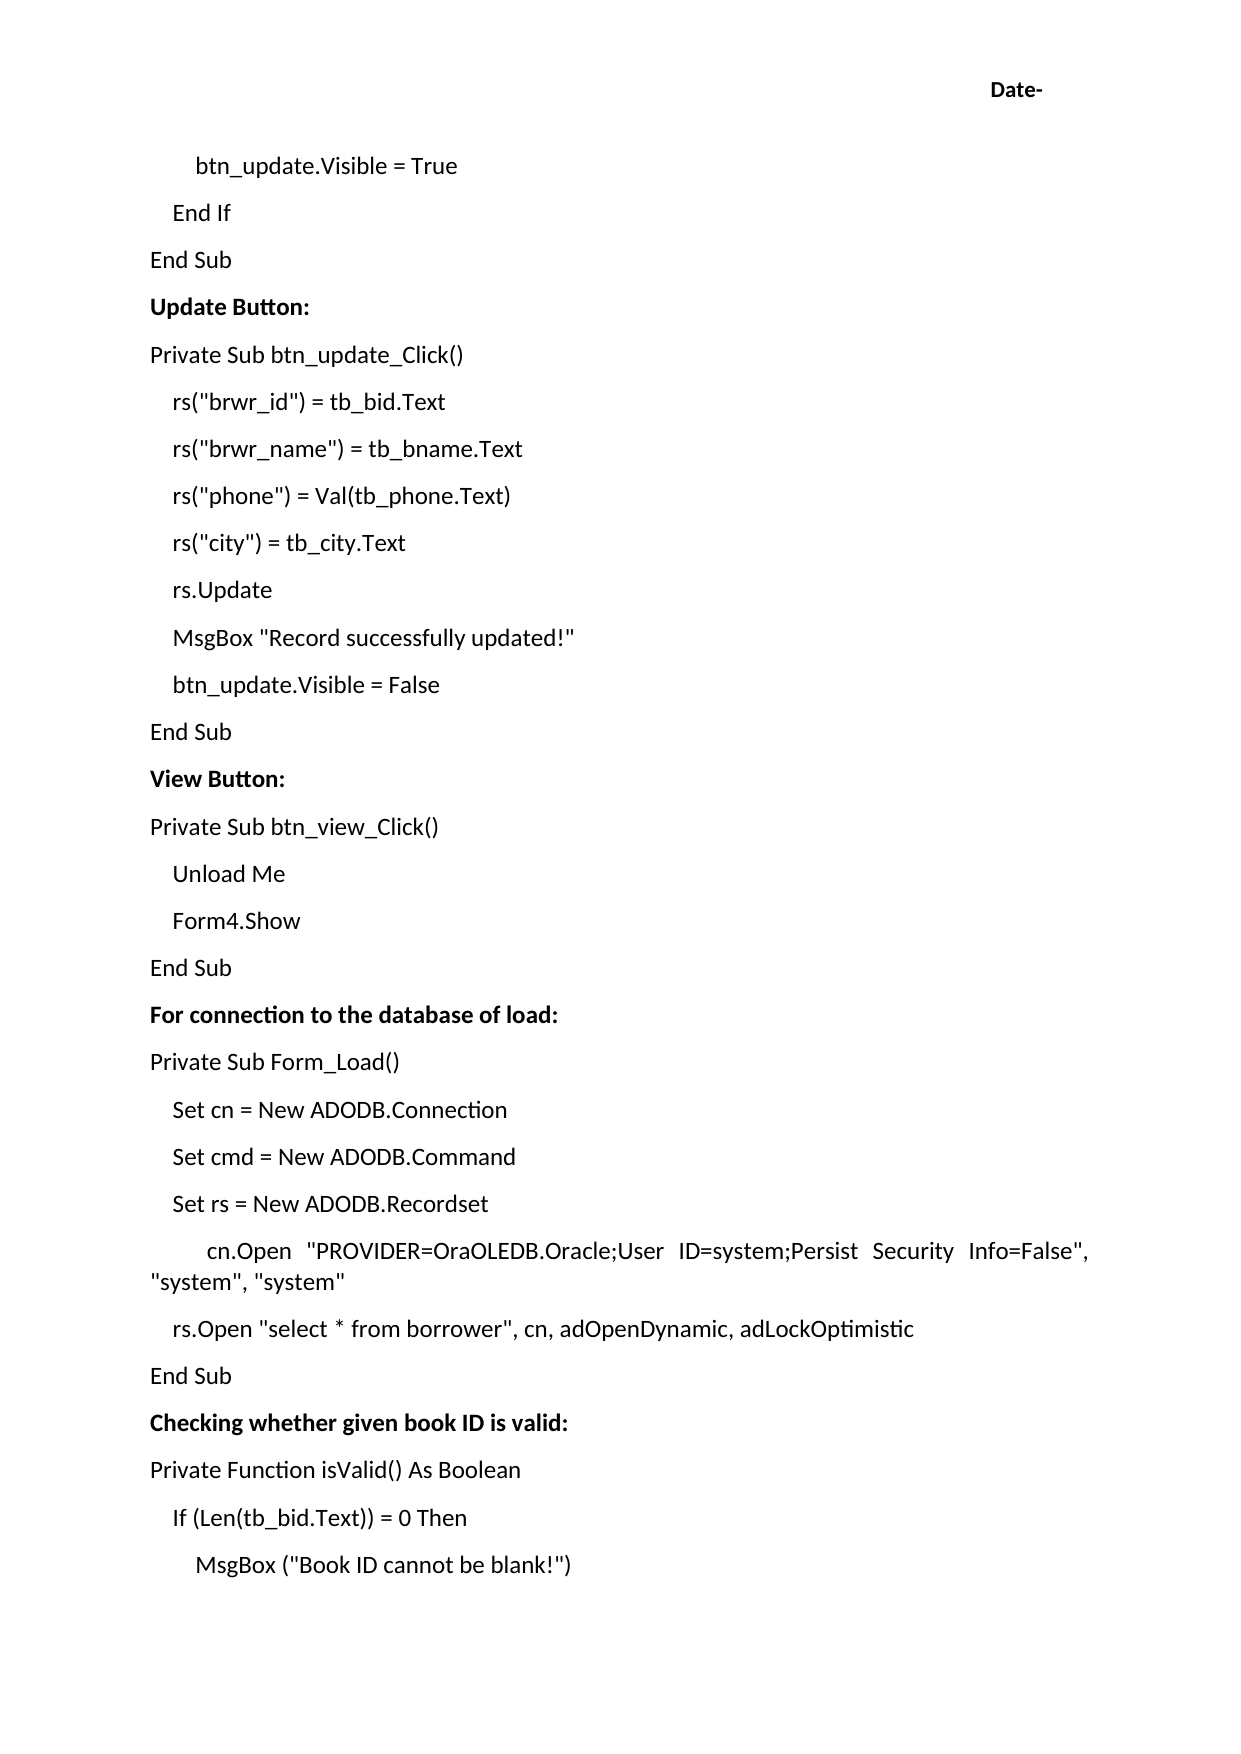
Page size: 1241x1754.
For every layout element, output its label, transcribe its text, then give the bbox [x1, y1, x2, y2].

text cn.Open "PROVIDER=OraOLEDB.Oracle;User ID=system;Persist Security Info=False", "system", "system" [150, 1235, 1090, 1296]
text Checking whether given book ID is valid: [150, 1407, 1090, 1438]
text For connection to the database of load: [150, 999, 1090, 1030]
text If (Len(tb_bid.Text)) = 0 Then [150, 1502, 1090, 1532]
text Unload Me [150, 858, 1090, 888]
text Set cn = New ADODB.Connection [150, 1094, 1090, 1124]
text btn_update.Visible = False [150, 669, 1090, 699]
text End Sub [150, 1360, 1090, 1391]
text rs("brwr_id") = tb_bid.Text [150, 386, 1090, 416]
text MsgBox "Record successfully updated!" [150, 622, 1090, 652]
text rs("brwr_name") = tb_bname.Text [150, 433, 1090, 464]
text rs("phone") = Val(tb_phone.Text) [150, 480, 1090, 511]
text End Sub [150, 952, 1090, 983]
text End Sub [150, 244, 1090, 275]
text End Sub [150, 716, 1090, 747]
text Update Button: [150, 292, 1090, 322]
text Private Sub Form_Load() [150, 1047, 1090, 1077]
text Private Sub btn_view_Click() [150, 811, 1090, 841]
text rs.Open "select * from borrower", cn, adOpenDynamic, adLockOptimistic [150, 1313, 1090, 1343]
text Private Sub btn_update_Click() [150, 339, 1090, 369]
text btn_update.Visible = True [150, 150, 1090, 181]
text End If [150, 197, 1090, 228]
text rs.Update [150, 575, 1090, 605]
text Set rs = New ADODB.Recordset [150, 1188, 1090, 1219]
text MsgBox ("Book ID cannot be blank!") [150, 1549, 1090, 1579]
text Set cmd = New ADODB.Command [150, 1141, 1090, 1171]
text Form4.Show [150, 905, 1090, 936]
text rs("city") = tb_city.Text [150, 527, 1090, 558]
text View Button: [150, 763, 1090, 794]
text Private Function isValid() As Boolean [150, 1454, 1090, 1485]
